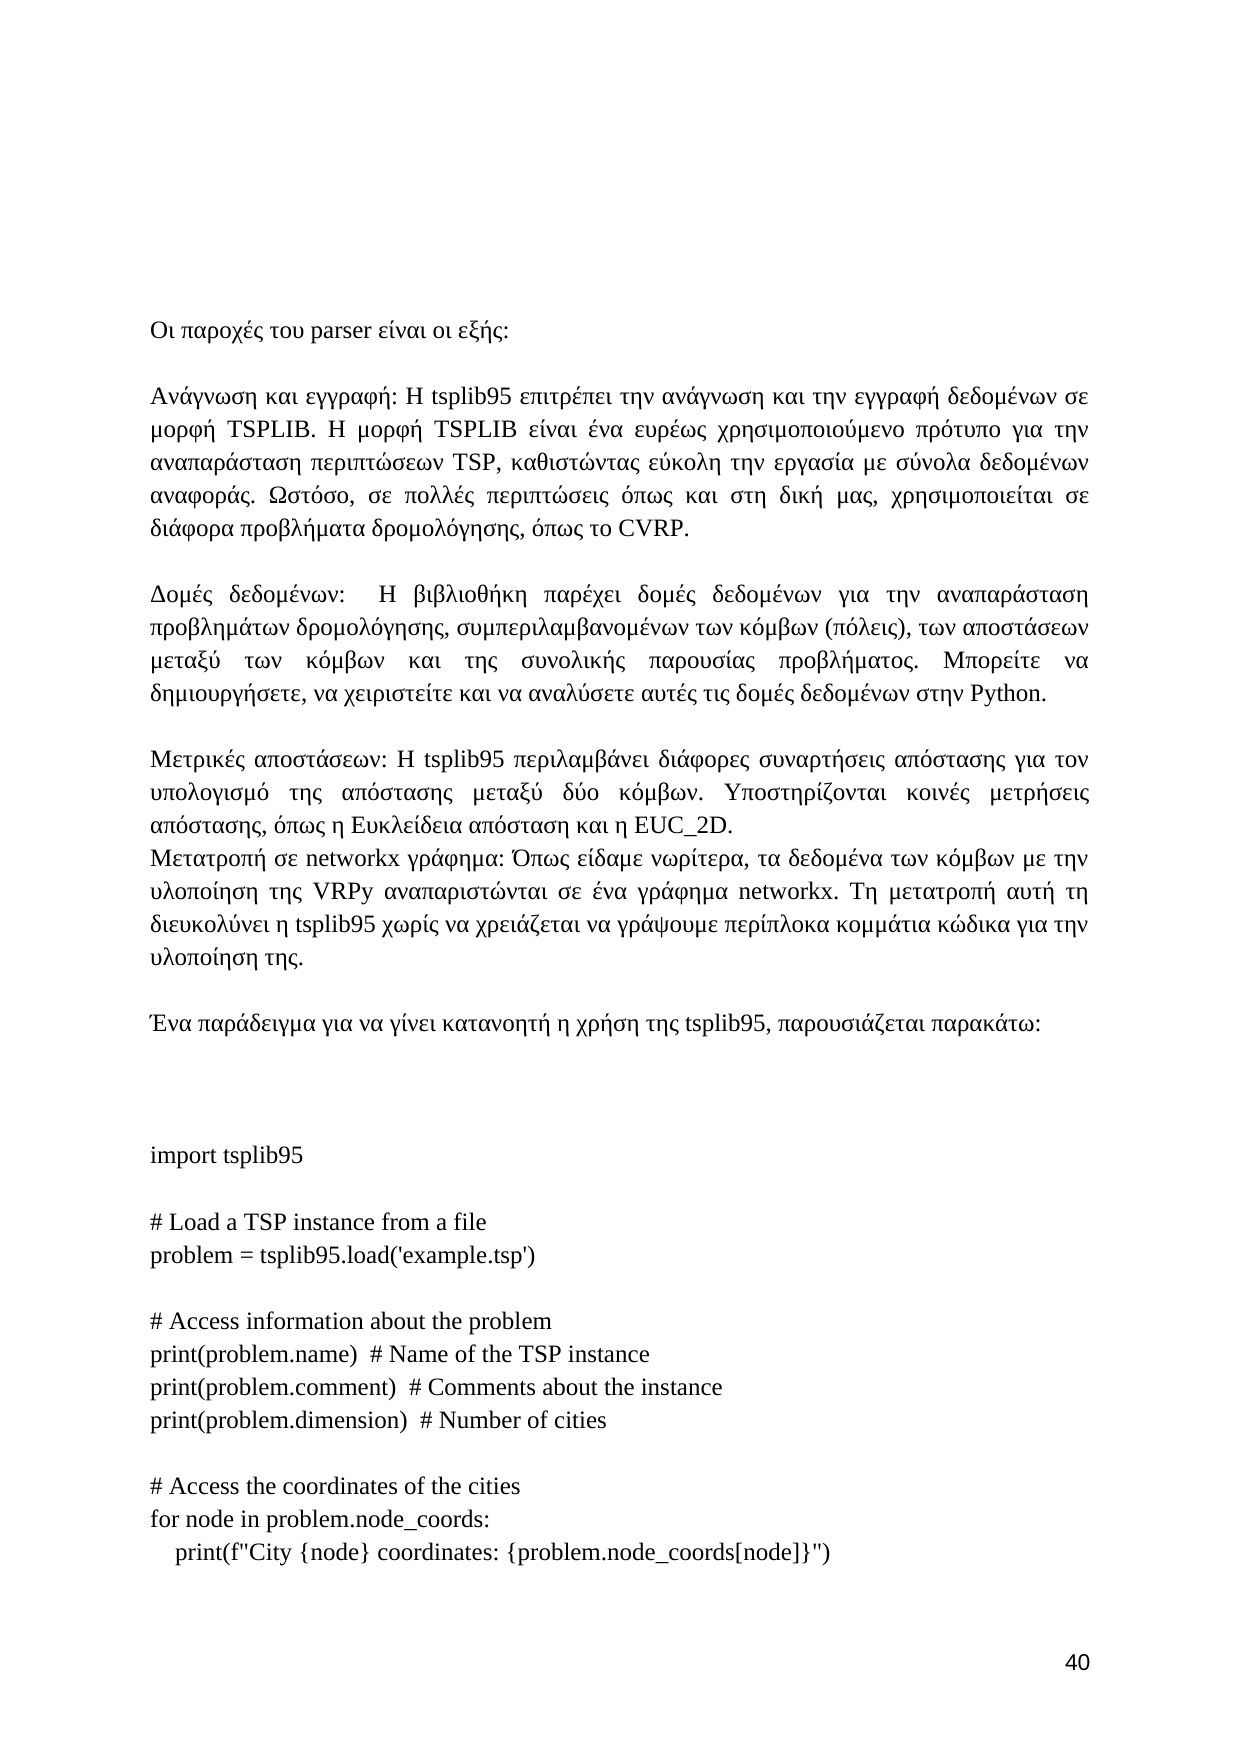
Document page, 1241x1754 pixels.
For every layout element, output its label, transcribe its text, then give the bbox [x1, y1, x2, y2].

text import tsplib95 [150, 1141, 1090, 1169]
text print(problem.name) # Name of the TSP instance [150, 1339, 1090, 1367]
text # Load a TSP instance from a file [150, 1207, 1090, 1235]
text print(f"City {node} coordinates: {problem.node_coords[node]}") [150, 1537, 1090, 1566]
text Ένα παράδειγμα για να γίνει κατανοητή η χρήση της tsplib95, παρουσιάζεται παρακάτω: [150, 1008, 1090, 1037]
text Ανάγνωση και εγγραφή: Η tsplib95 επιτρέπει την ανάγνωση και την εγγραφή δεδομένων σε μορφή TSPLIB. Η μορφή TSPLIB είναι ένα ευρέως χρησιμοποιούμενο πρότυπο για την αναπαράσταση περιπτώσεων TSP, καθιστώντας εύκολη την εργασία με σύνολα δεδομένων αναφοράς. Ωστόσο, σε πολλές περιπτώσεις όπως και στη δική μας, χρησιμοποιείται σε διάφορα προβλήματα δρομολόγησης, όπως το CVRP. [150, 381, 1090, 542]
text Οι παροχές του parser είναι οι εξής: [150, 315, 1090, 344]
text Δομές δεδομένων: Η βιβλιοθήκη παρέχει δομές δεδομένων για την αναπαράσταση προβλημάτων δρομολόγησης, συμπεριλαμβανομένων των κόμβων (πόλεις), των αποστάσεων μεταξύ των κόμβων και της συνολικής παρουσίας προβλήματος. Μπορείτε να δημιουργήσετε, να χειριστείτε και να αναλύσετε αυτές τις δομές δεδομένων στην Python. [150, 579, 1090, 707]
text print(problem.dimension) # Number of cities [150, 1405, 1090, 1433]
text # Access information about the problem [150, 1306, 1090, 1334]
text problem = tsplib95.load('example.tsp') [150, 1240, 1090, 1268]
text Μετρικές αποστάσεων: Η tsplib95 περιλαμβάνει διάφορες συναρτήσεις απόστασης για τον υπολογισμό της απόστασης μεταξύ δύο κόμβων. Υποστηρίζονται κοινές μετρήσεις απόστασης, όπως η Ευκλείδεια απόσταση και η EUC_2D. [150, 744, 1090, 839]
text Μετατροπή σε networkx γράφημα: Όπως είδαμε νωρίτερα, τα δεδομένα των κόμβων με την υλοποίηση της VRPy αναπαριστώνται σε ένα γράφημα networkx. Τη μετατροπή αυτή τη διευκολύνει η tsplib95 χωρίς να χρειάζεται να γράψουμε περίπλοκα κομμάτια κώδικα για την υλοποίηση της. [150, 843, 1090, 971]
text for node in problem.node_coords: [150, 1504, 1090, 1533]
text # Access the coordinates of the cities [150, 1471, 1090, 1499]
text print(problem.comment) # Comments about the instance [150, 1372, 1090, 1401]
